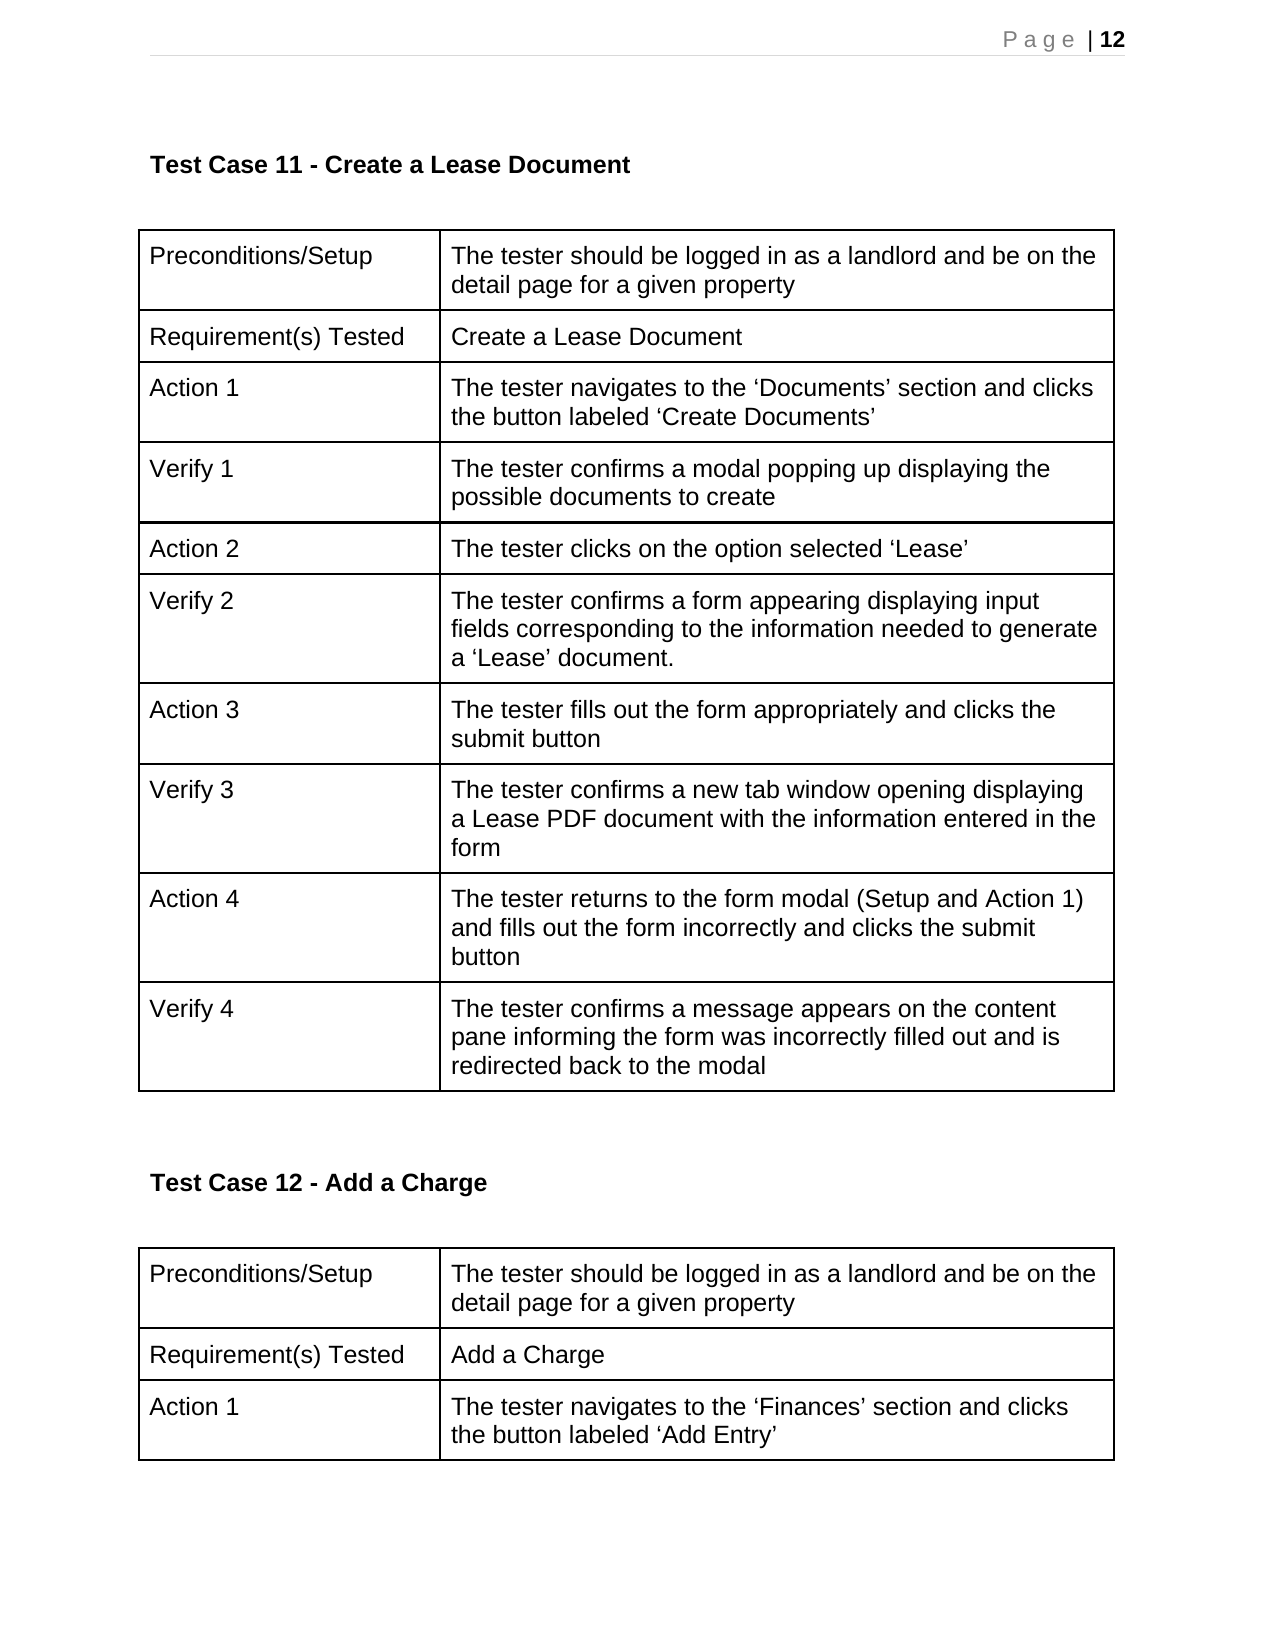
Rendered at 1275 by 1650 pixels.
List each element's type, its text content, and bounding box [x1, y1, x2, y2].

table_cell Action 1 [140, 1381, 439, 1459]
table_cell The tester returns to the form modal (Setup and Action 1) and fills out the form incorrectly and clicks the submit button [441, 874, 1113, 981]
table_cell Action 1 [140, 363, 439, 441]
table_cell The tester fills out the form appropriately and clicks the submit button [441, 684, 1113, 763]
table_cell The tester navigates to the ‘Documents’ section and clicks the button labeled ‘Create Documents’ [441, 363, 1113, 441]
table_cell Requirement(s) Tested [140, 311, 439, 361]
table_cell Add a Charge [441, 1329, 1113, 1379]
table_cell Create a Lease Document [441, 311, 1113, 361]
table_header The tester should be logged in as a landlord and be on the detail page for a given property [441, 1249, 1113, 1327]
table_cell The tester confirms a new tab window opening displaying a Lease PDF document with the information entered in the form [441, 765, 1113, 872]
table_cell Action 3 [140, 684, 439, 763]
table_header Preconditions/Setup [140, 231, 439, 309]
subtitle Test Case 11 - Create a Lease Document [150, 150, 1125, 179]
table_cell The tester clicks on the option selected ‘Lease’ [441, 524, 1113, 573]
table_cell The tester navigates to the ‘Finances’ section and clicks the button labeled ‘Add Entry’ [441, 1381, 1113, 1459]
table_header Preconditions/Setup [140, 1249, 439, 1327]
table_cell Requirement(s) Tested [140, 1329, 439, 1379]
table_cell Action 2 [140, 524, 439, 573]
table_cell Verify 4 [140, 983, 439, 1090]
table_cell The tester confirms a modal popping up displaying the possible documents to create [441, 443, 1113, 521]
table_cell Action 4 [140, 874, 439, 981]
table_header The tester should be logged in as a landlord and be on the detail page for a given property [441, 231, 1113, 309]
subtitle Test Case 12 - Add a Charge [150, 1168, 1125, 1197]
table_cell Verify 3 [140, 765, 439, 872]
table_cell Verify 2 [140, 575, 439, 682]
table_cell The tester confirms a form appearing displaying input fields corresponding to the information needed to generate a ‘Lease’ document. [441, 575, 1113, 682]
table_cell The tester confirms a message appears on the content pane informing the form was incorrectly filled out and is redirected back to the modal [441, 983, 1113, 1090]
table_cell Verify 1 [140, 443, 439, 521]
